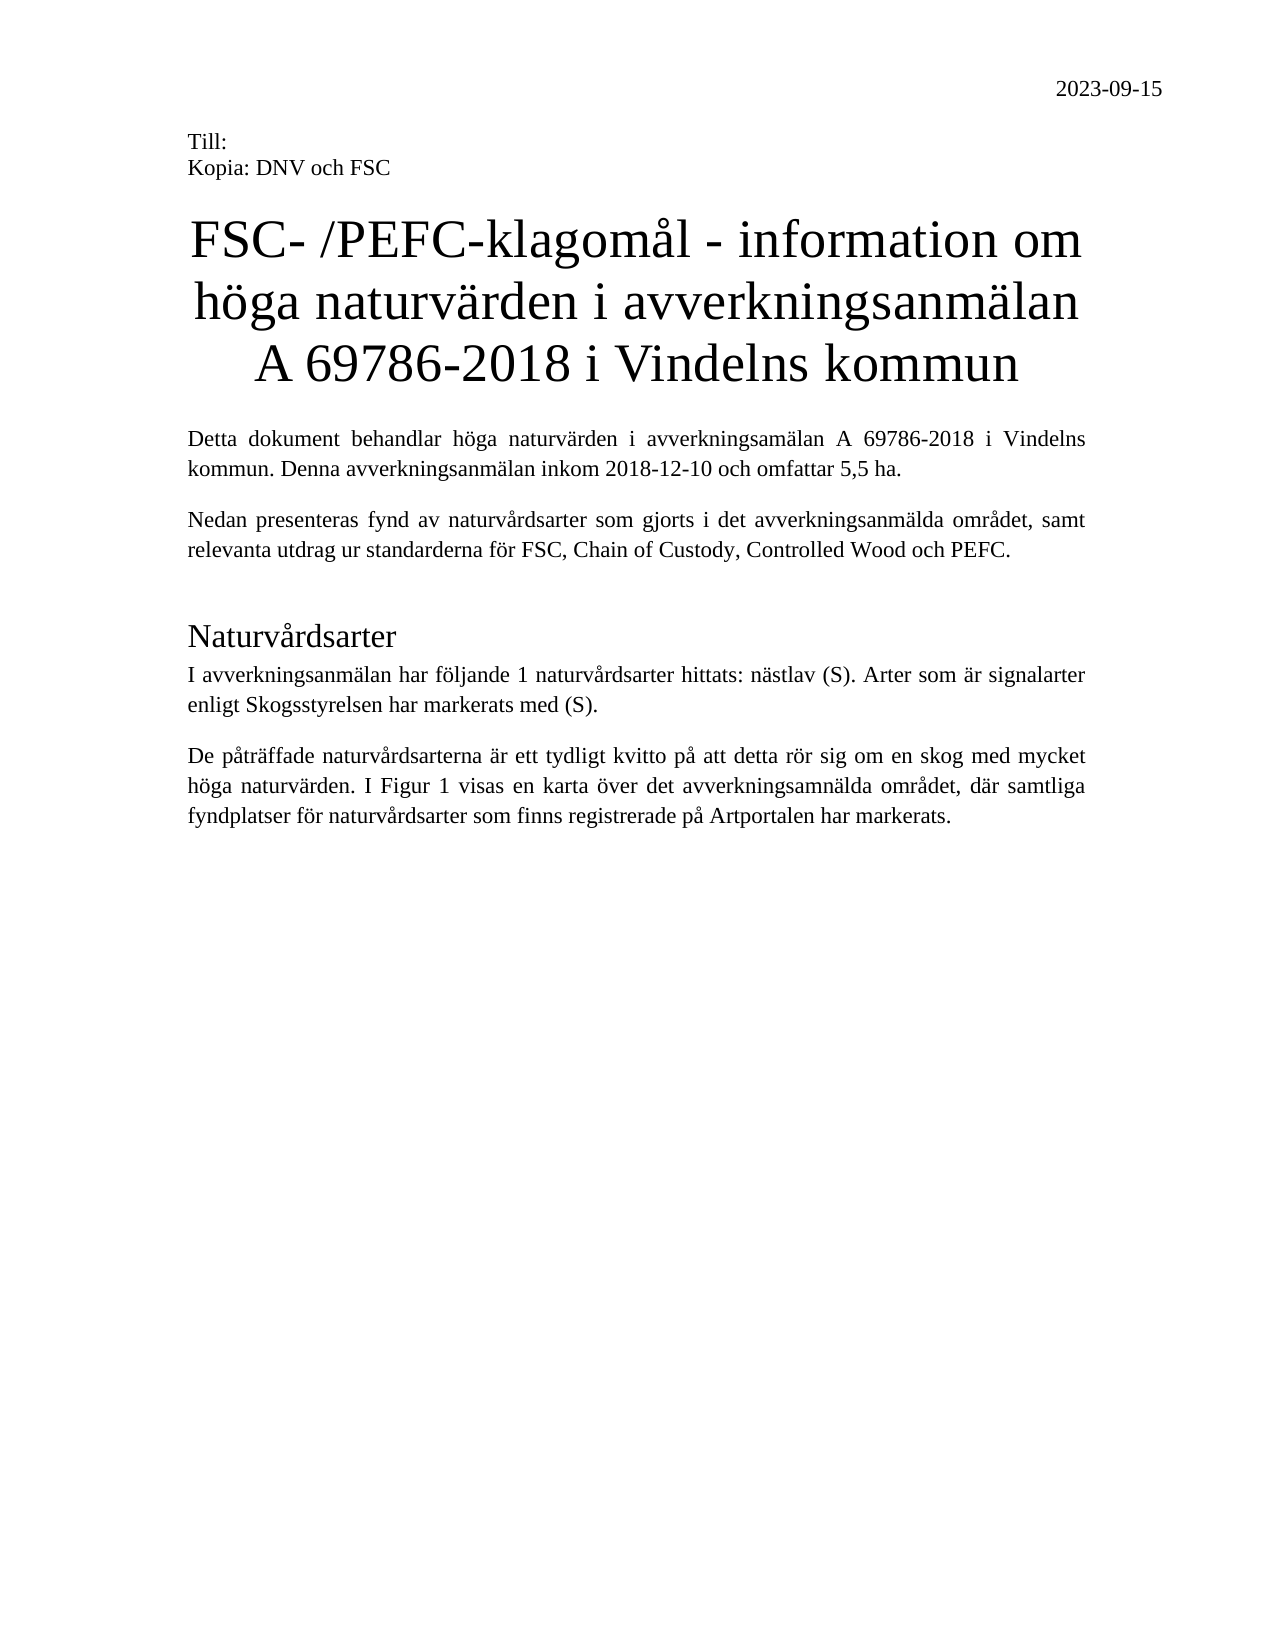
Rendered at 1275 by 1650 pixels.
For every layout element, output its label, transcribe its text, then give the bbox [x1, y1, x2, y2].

subtitle Naturvårdsarter [187, 617, 1087, 655]
text De påträffade naturvårdsarterna är ett tydligt kvitto på att detta rör sig om en skog med mycket höga naturvärden. I Figur 1 visas en karta över det avverkningsamnälda området, där samtliga fyndplatser för naturvårdsarter som finns registrerade på Artportalen har markerats. [187, 742, 1087, 829]
text Nedan presenteras fynd av naturvårdsarter som gjorts i det avverkningsanmälda området, samt relevanta utdrag ur standarderna för FSC, Chain of Custody, Controlled Wood och PEFC. [187, 506, 1087, 563]
text I avverkningsanmälan har följande 1 naturvårdsarter hittats: nästlav (S). Arter som är signalarter enligt Skogsstyrelsen har markerats med (S). [187, 661, 1087, 717]
title FSC- /PEFC-klagomål - information om höga naturvärden i avverkningsanmälan A 69786-2018 i Vindelns kommun [187, 207, 1087, 394]
text Detta dokument behandlar höga naturvärden i avverkningsamälan A 69786-2018 i Vindelns kommun. Denna avverkningsanmälan inkom 2018-12-10 och omfattar 5,5 ha. [187, 425, 1087, 481]
